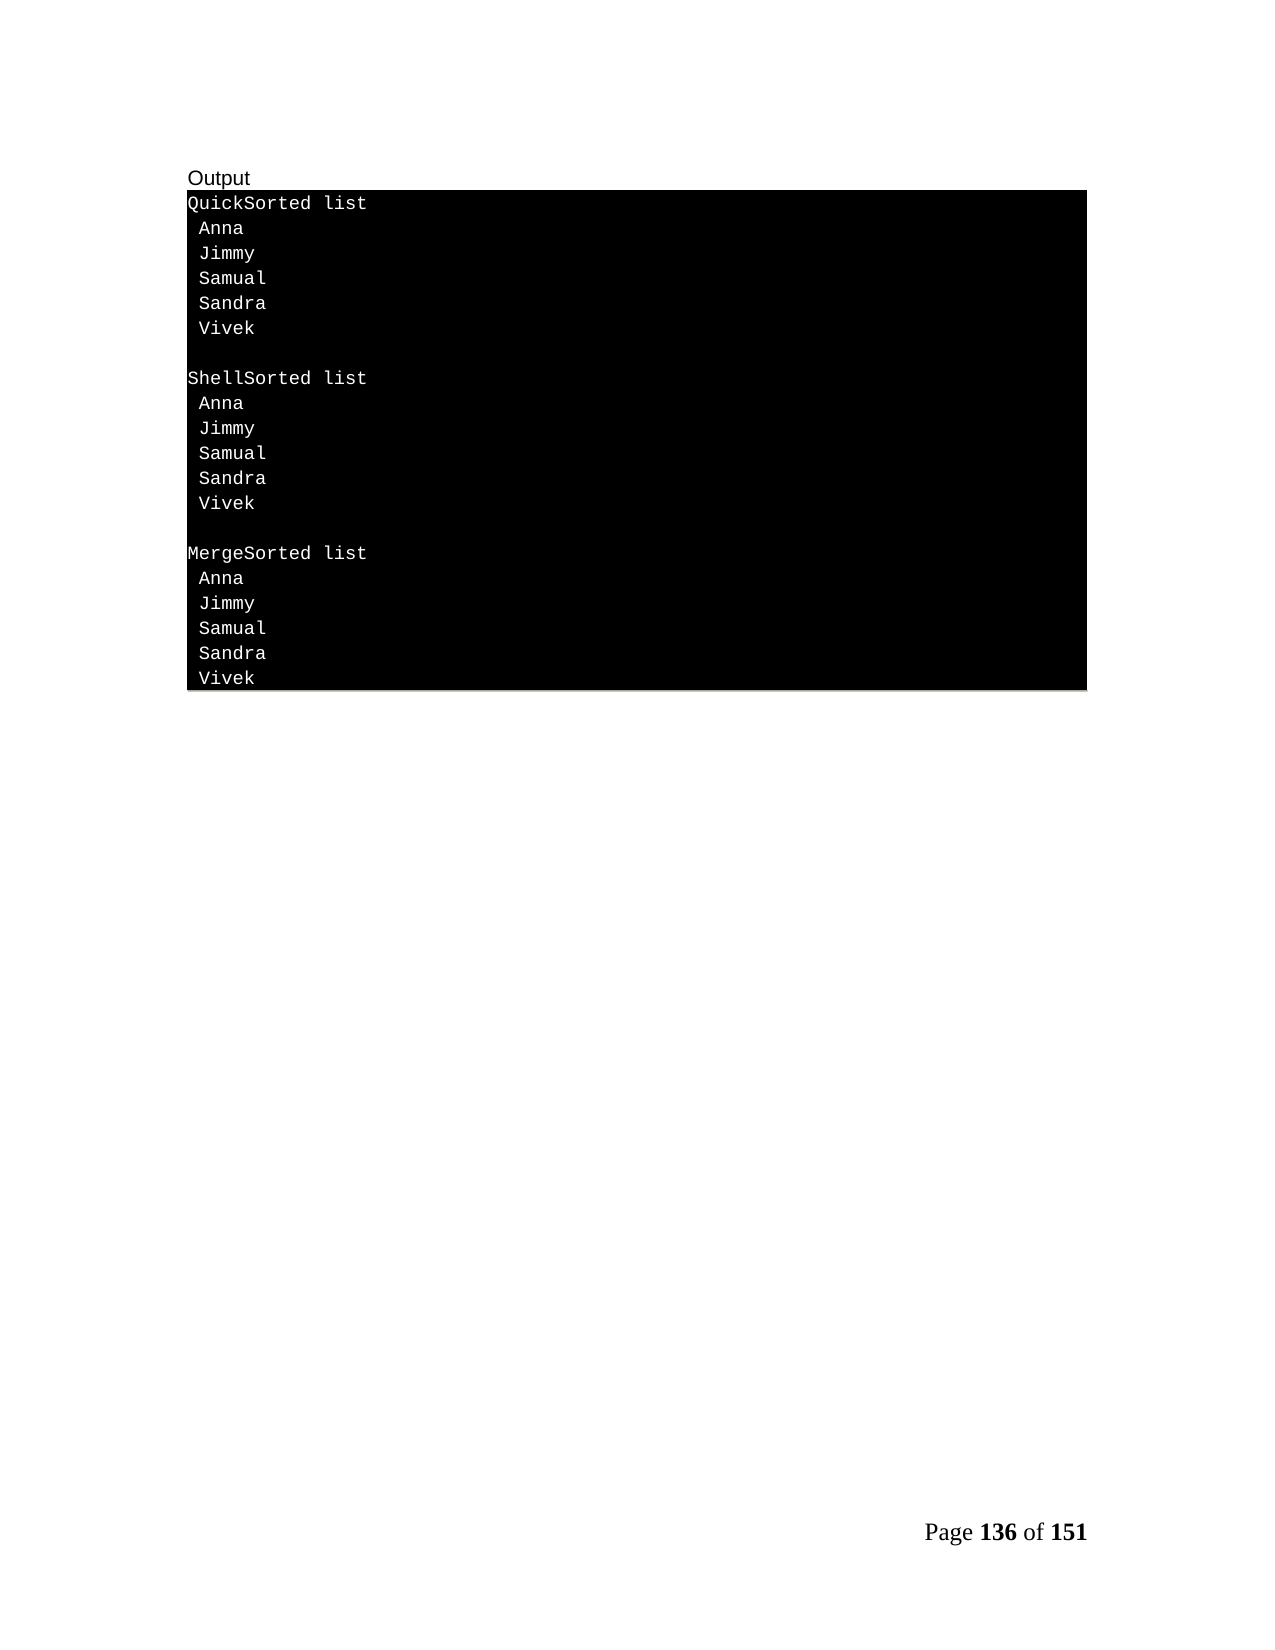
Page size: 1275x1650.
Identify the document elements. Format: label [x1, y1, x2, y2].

table_cell [188, 150, 1087, 190]
